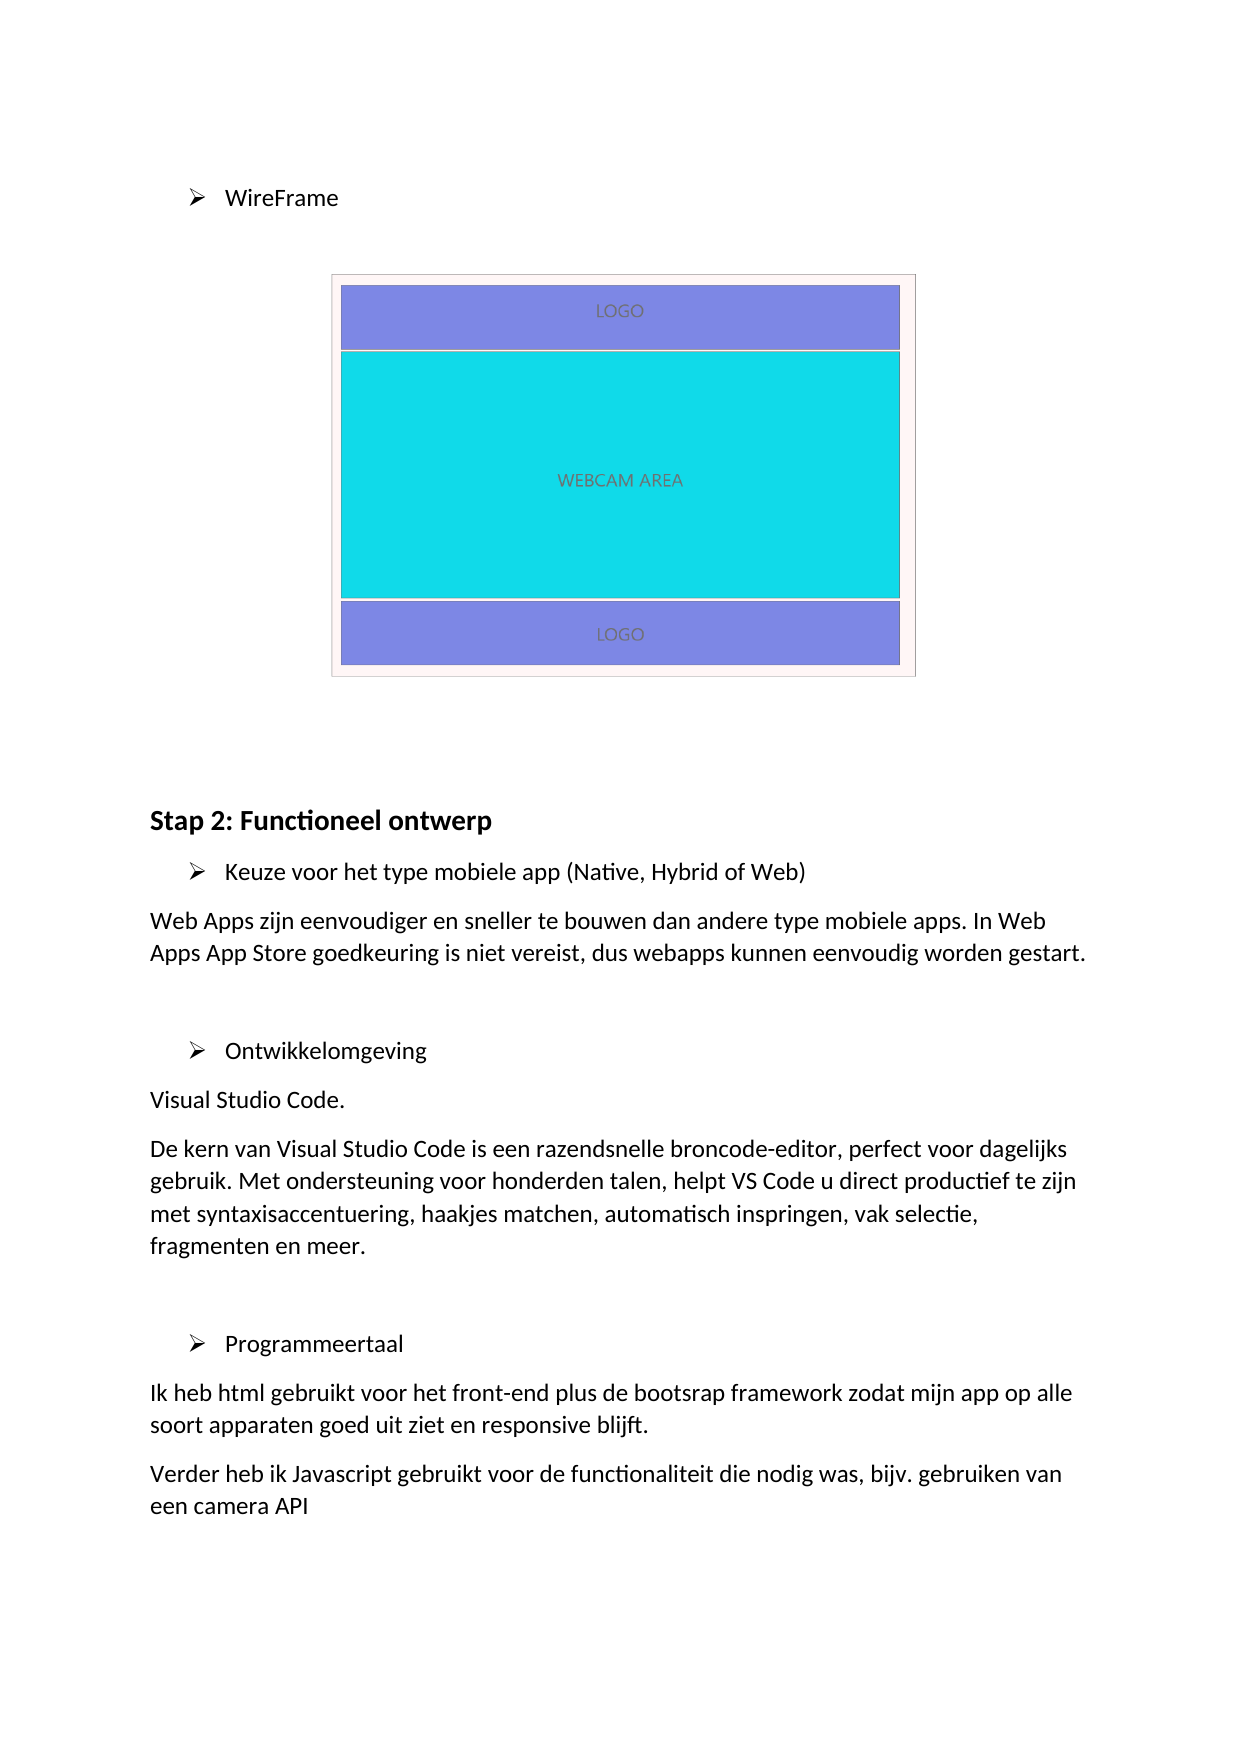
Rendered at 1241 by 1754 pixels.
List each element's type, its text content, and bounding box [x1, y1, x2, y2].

text Verder heb ik Javascript gebruikt voor de functionaliteit die nodig was, bijv. gebruiken van een camera API [150, 1458, 1090, 1521]
text Visual Studio Code. [150, 1084, 1090, 1115]
list Keuze voor het type mobiele app (Native, Hybrid of Web) [187, 856, 1090, 887]
text Web Apps zijn eenvoudiger en sneller te bouwen dan andere type mobiele apps. In Web Apps App Store goedkeuring is niet vereist, dus webapps kunnen eenvoudig worden gestart. [150, 905, 1090, 968]
text De kern van Visual Studio Code is een razendsnelle broncode-editor, perfect voor dagelijks gebruik. Met ondersteuning voor honderden talen, helpt VS Code u direct productief te zijn met syntaxisaccentuering, haakjes matchen, automatisch inspringen, vak selectie, fragmenten en meer. [150, 1133, 1090, 1261]
list Ontwikkelomgeving [187, 1035, 1090, 1066]
picture [178, 230, 1062, 727]
text Stap 2: Functioneel ontwerp [150, 802, 1090, 837]
list WireFrame [187, 182, 1090, 213]
text Ik heb html gebruikt voor het front-end plus de bootsrap framework zodat mijn app op alle soort apparaten goed uit ziet en responsive blijft. [150, 1377, 1090, 1440]
list Programmeertaal [187, 1328, 1090, 1358]
